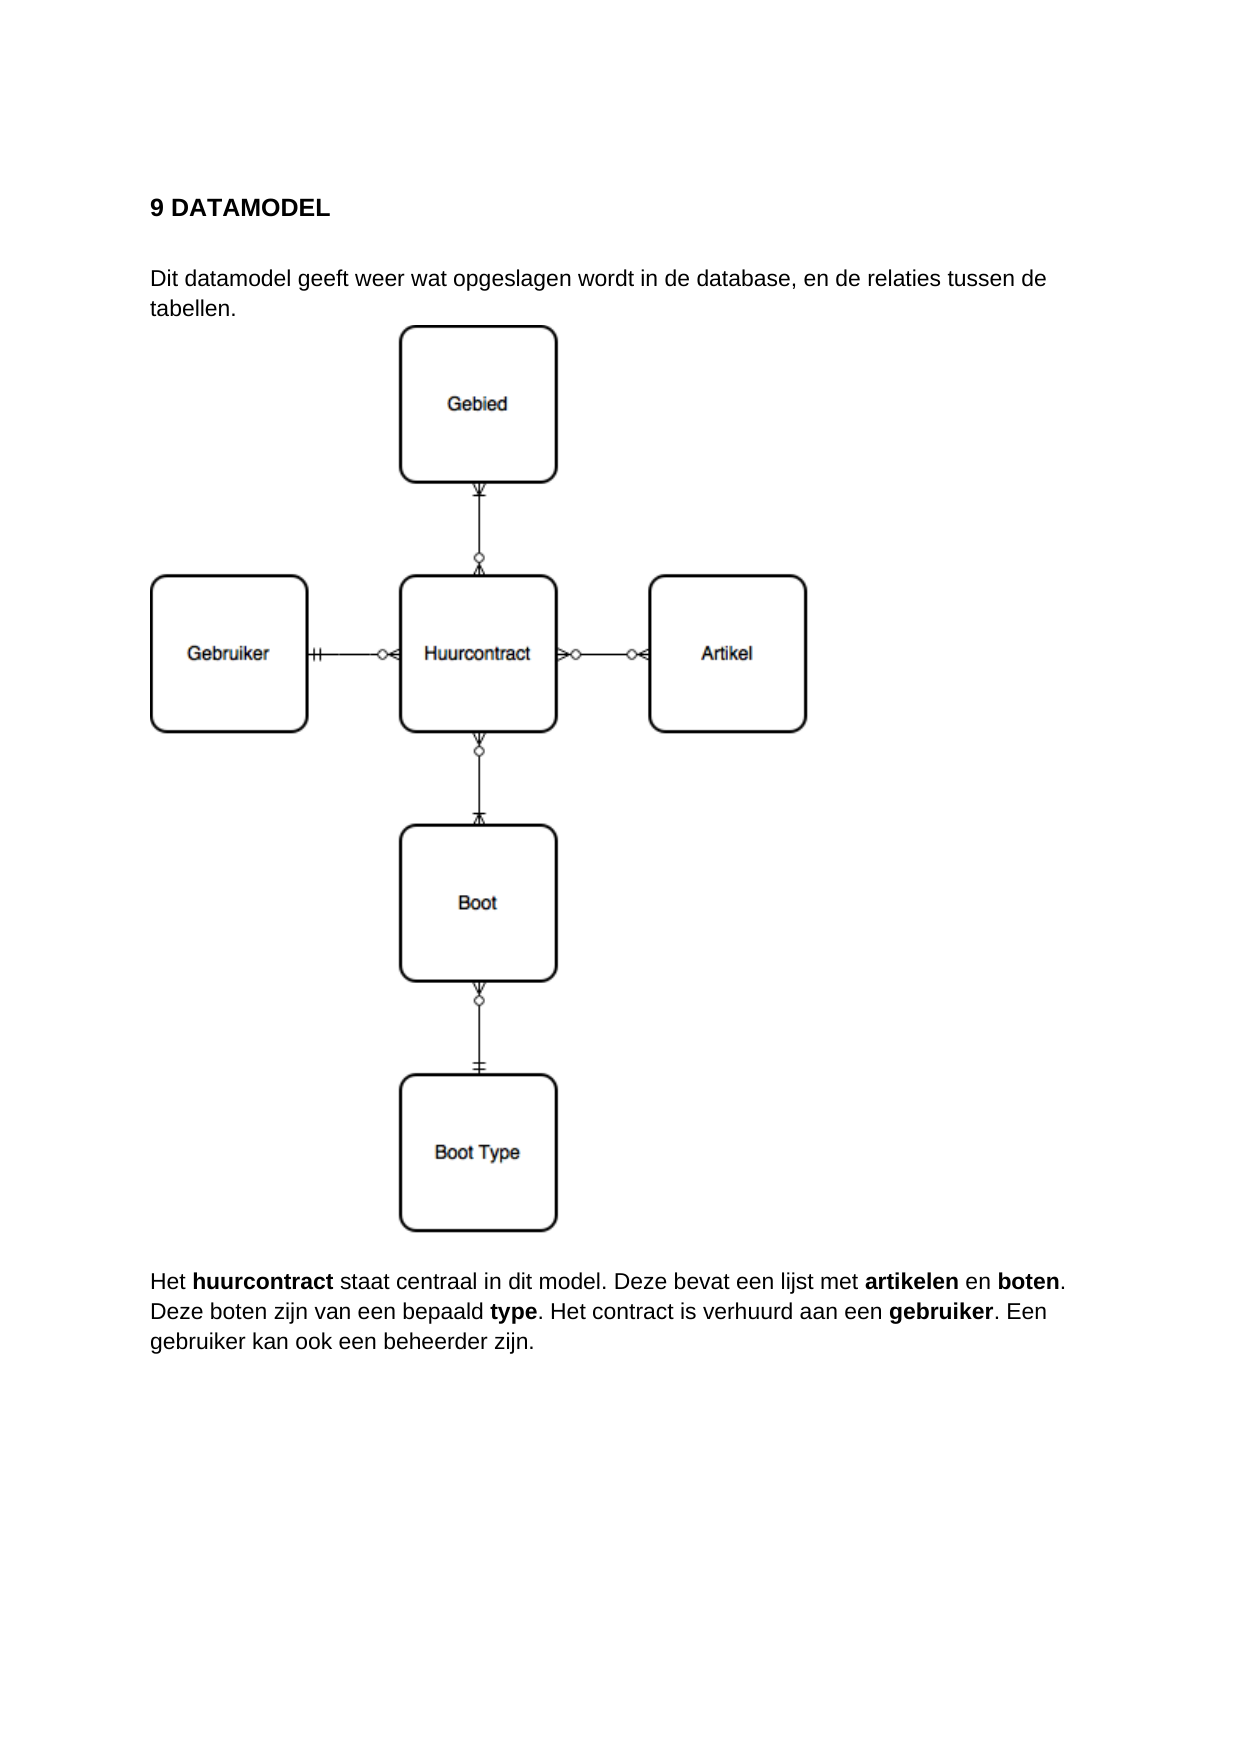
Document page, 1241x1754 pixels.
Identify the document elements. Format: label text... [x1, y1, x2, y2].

subtitle 9 DATAMODEL [150, 193, 1090, 221]
text Het huurcontract staat centraal in dit model. Deze bevat een lijst met artikelen en boten. Deze boten zijn van een bepaald type. Het contract is verhuurd aan een gebruiker. Een gebruiker kan ook een beheerder zijn. [150, 1268, 1090, 1354]
picture [150, 325, 809, 1234]
text Dit datamodel geeft weer wat opgeslagen wordt in de database, en de relaties tussen de tabellen. [150, 265, 1090, 322]
